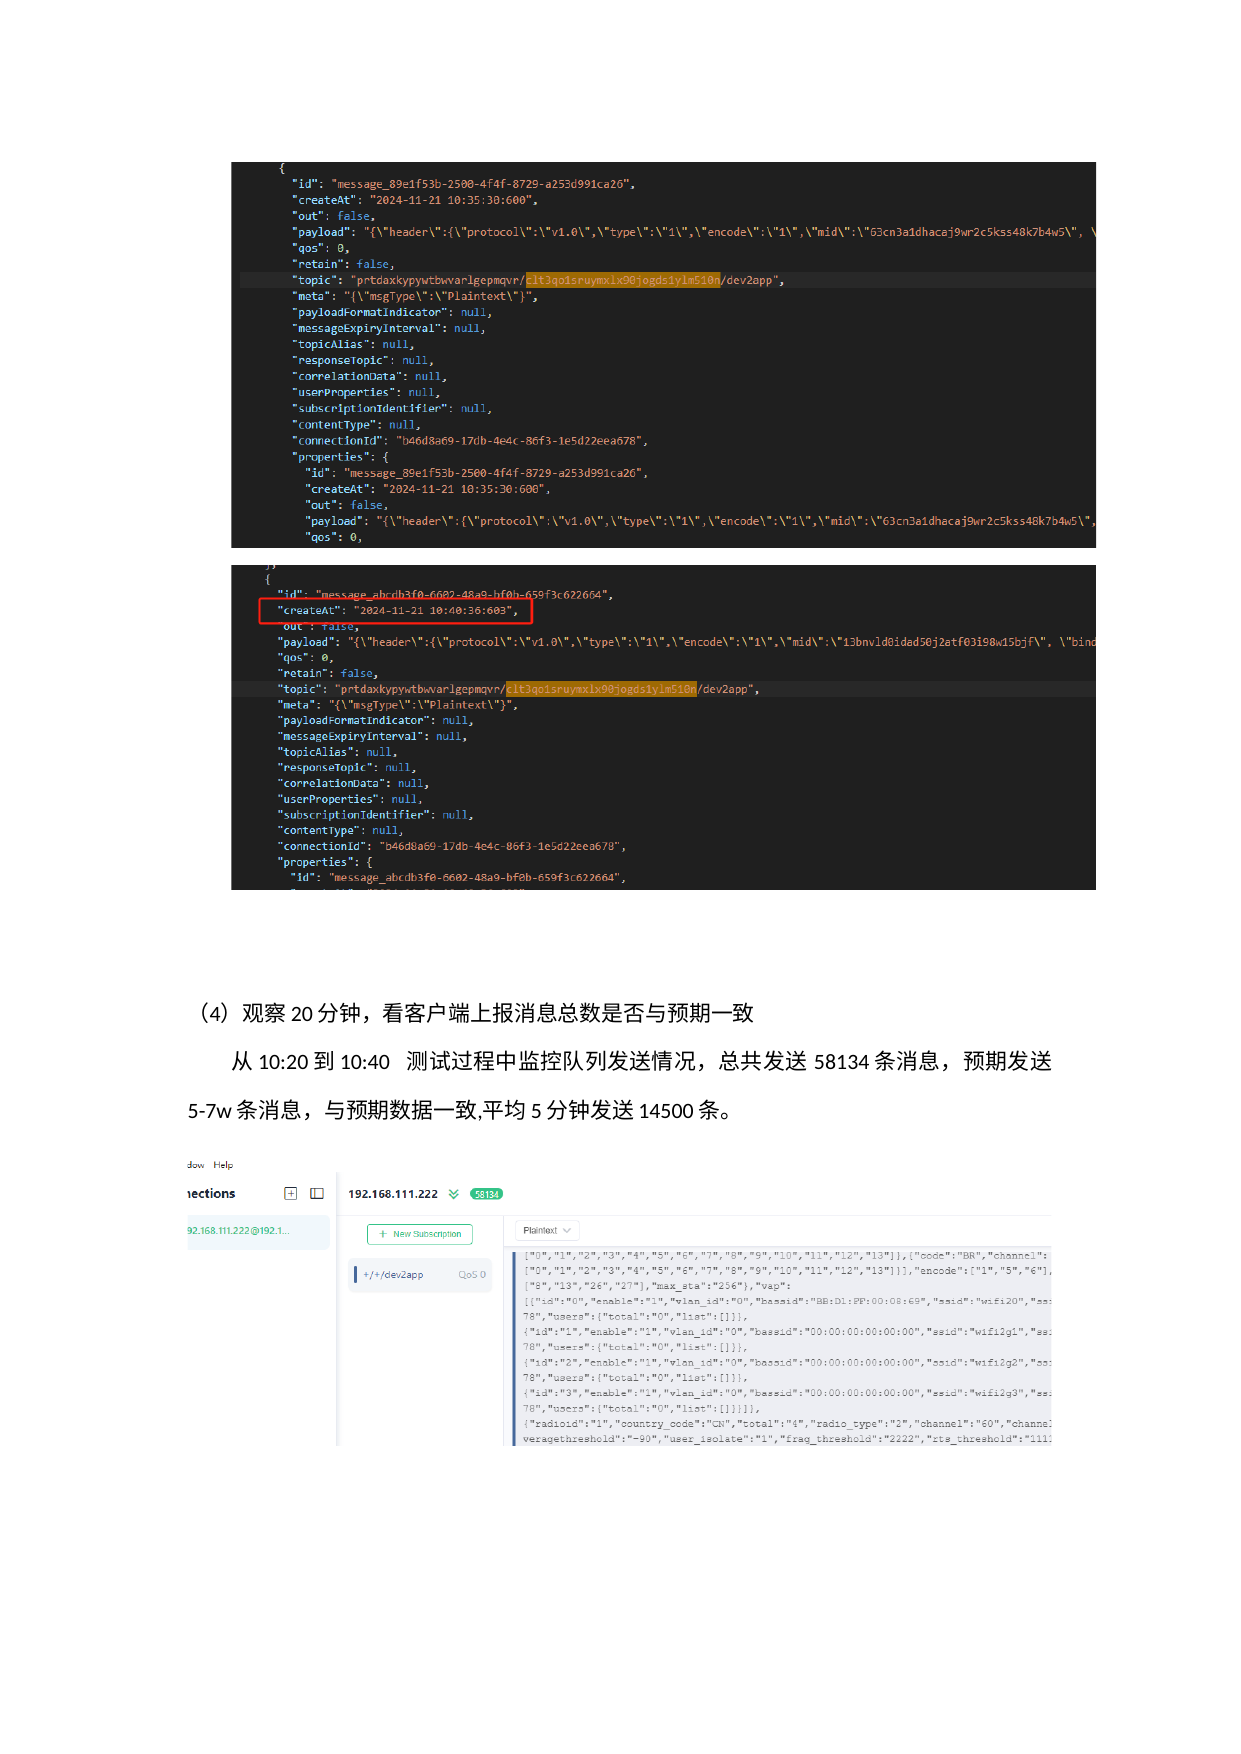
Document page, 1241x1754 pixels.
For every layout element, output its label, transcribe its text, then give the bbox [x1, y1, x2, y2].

picture [231, 565, 1096, 890]
picture [187, 1140, 1052, 1446]
list 观察20分钟，看客户端上报消息总数是否与预期一致 [187, 995, 1053, 1028]
picture [231, 162, 1097, 548]
text 从10:20到10:40 测试过程中监控队列发送情况，总共发送58134条消息，预期发送5-7w条消息，与预期数据一致,平均5分钟发送14500条。 [187, 1044, 1053, 1125]
